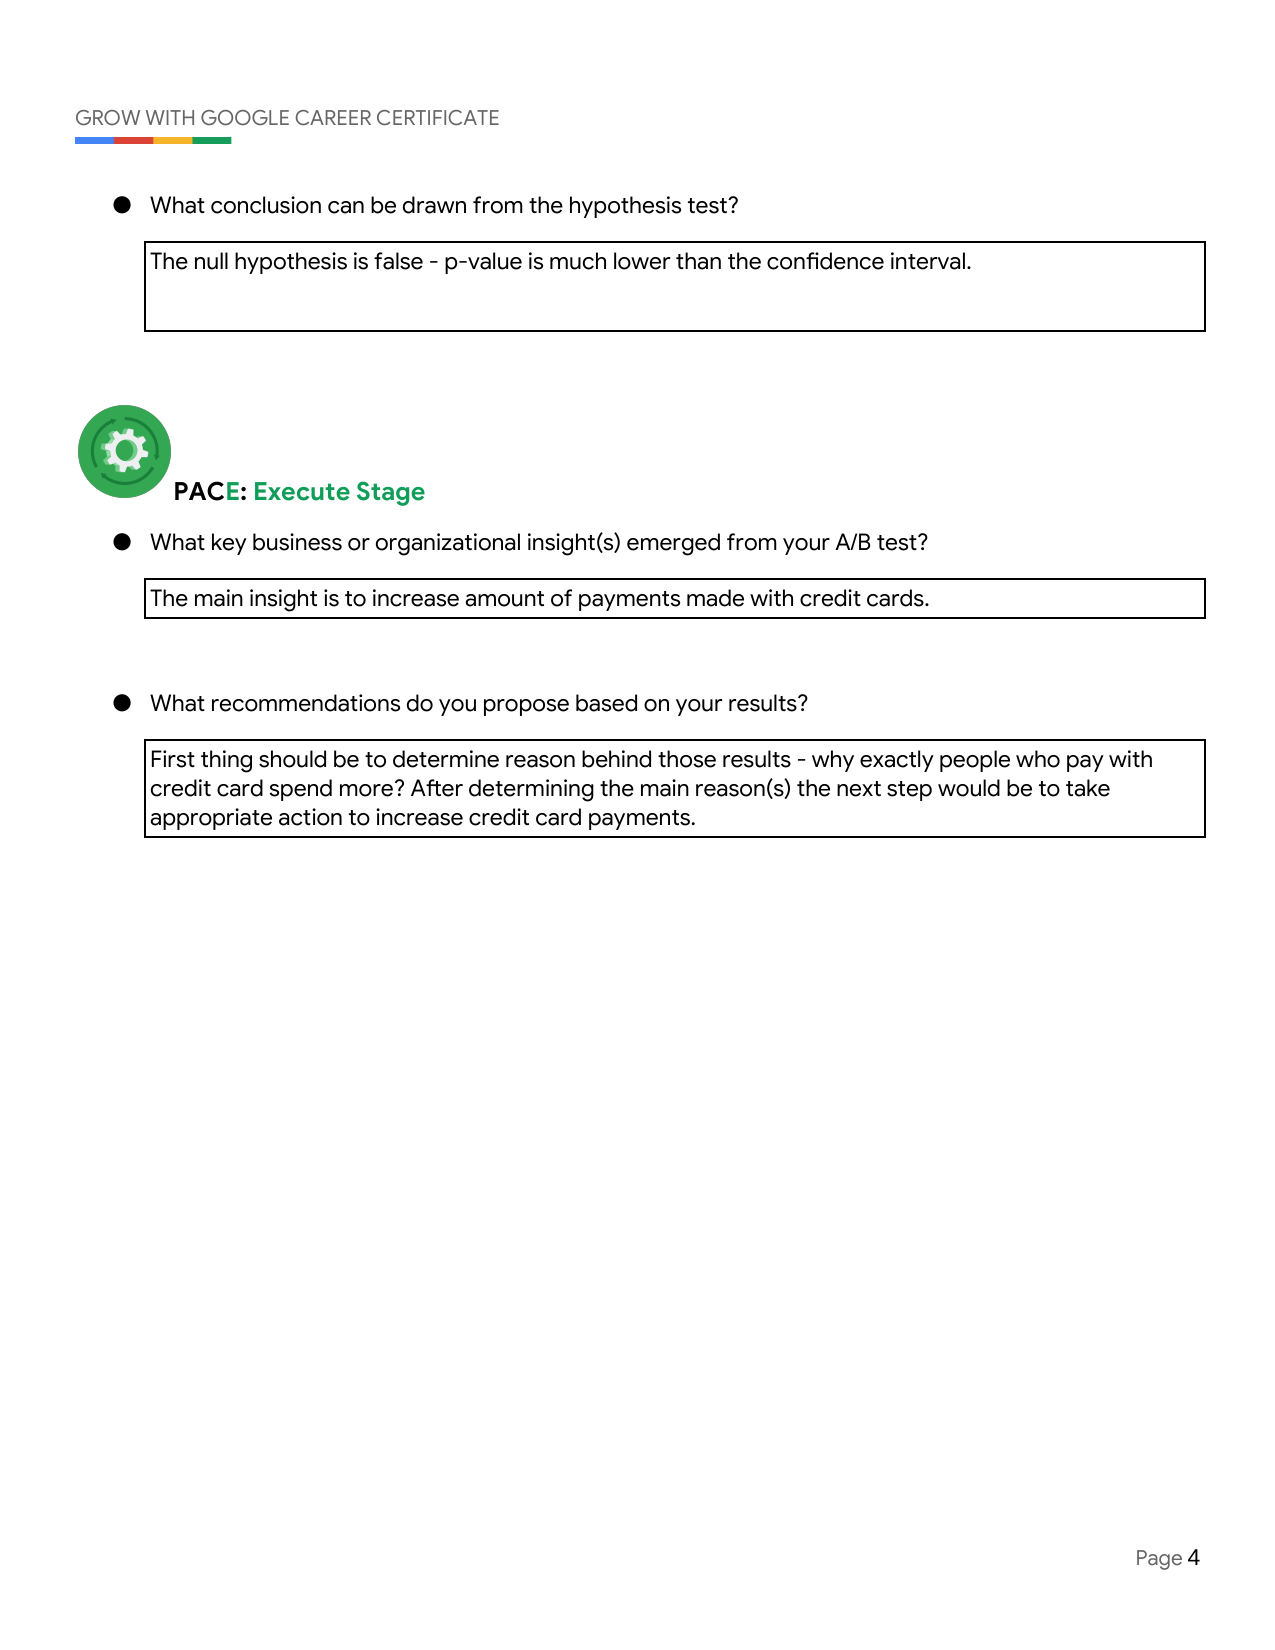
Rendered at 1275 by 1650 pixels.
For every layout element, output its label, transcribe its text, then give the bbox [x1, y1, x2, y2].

list What recommendations do you propose based on your results? [112, 689, 1200, 718]
list What conclusion can be drawn from the hypothesis test? [112, 191, 1200, 220]
text First thing should be to determine reason behind those results - why exactly people who pay with credit card spend more? After determining the main reason(s) the next step would be to take appropriate action to increase credit card payments. [146, 741, 1204, 836]
picture [75, 402, 173, 501]
picture [75, 137, 232, 144]
text The main insight is to increase amount of payments made with credit cards. [146, 580, 1204, 617]
text PACE: Execute Stage [75, 402, 1200, 507]
list What key business or organizational insight(s) emerged from your A/B test? [112, 528, 1200, 557]
text The null hypothesis is false - p-value is much lower than the confidence interval. [146, 243, 1204, 276]
